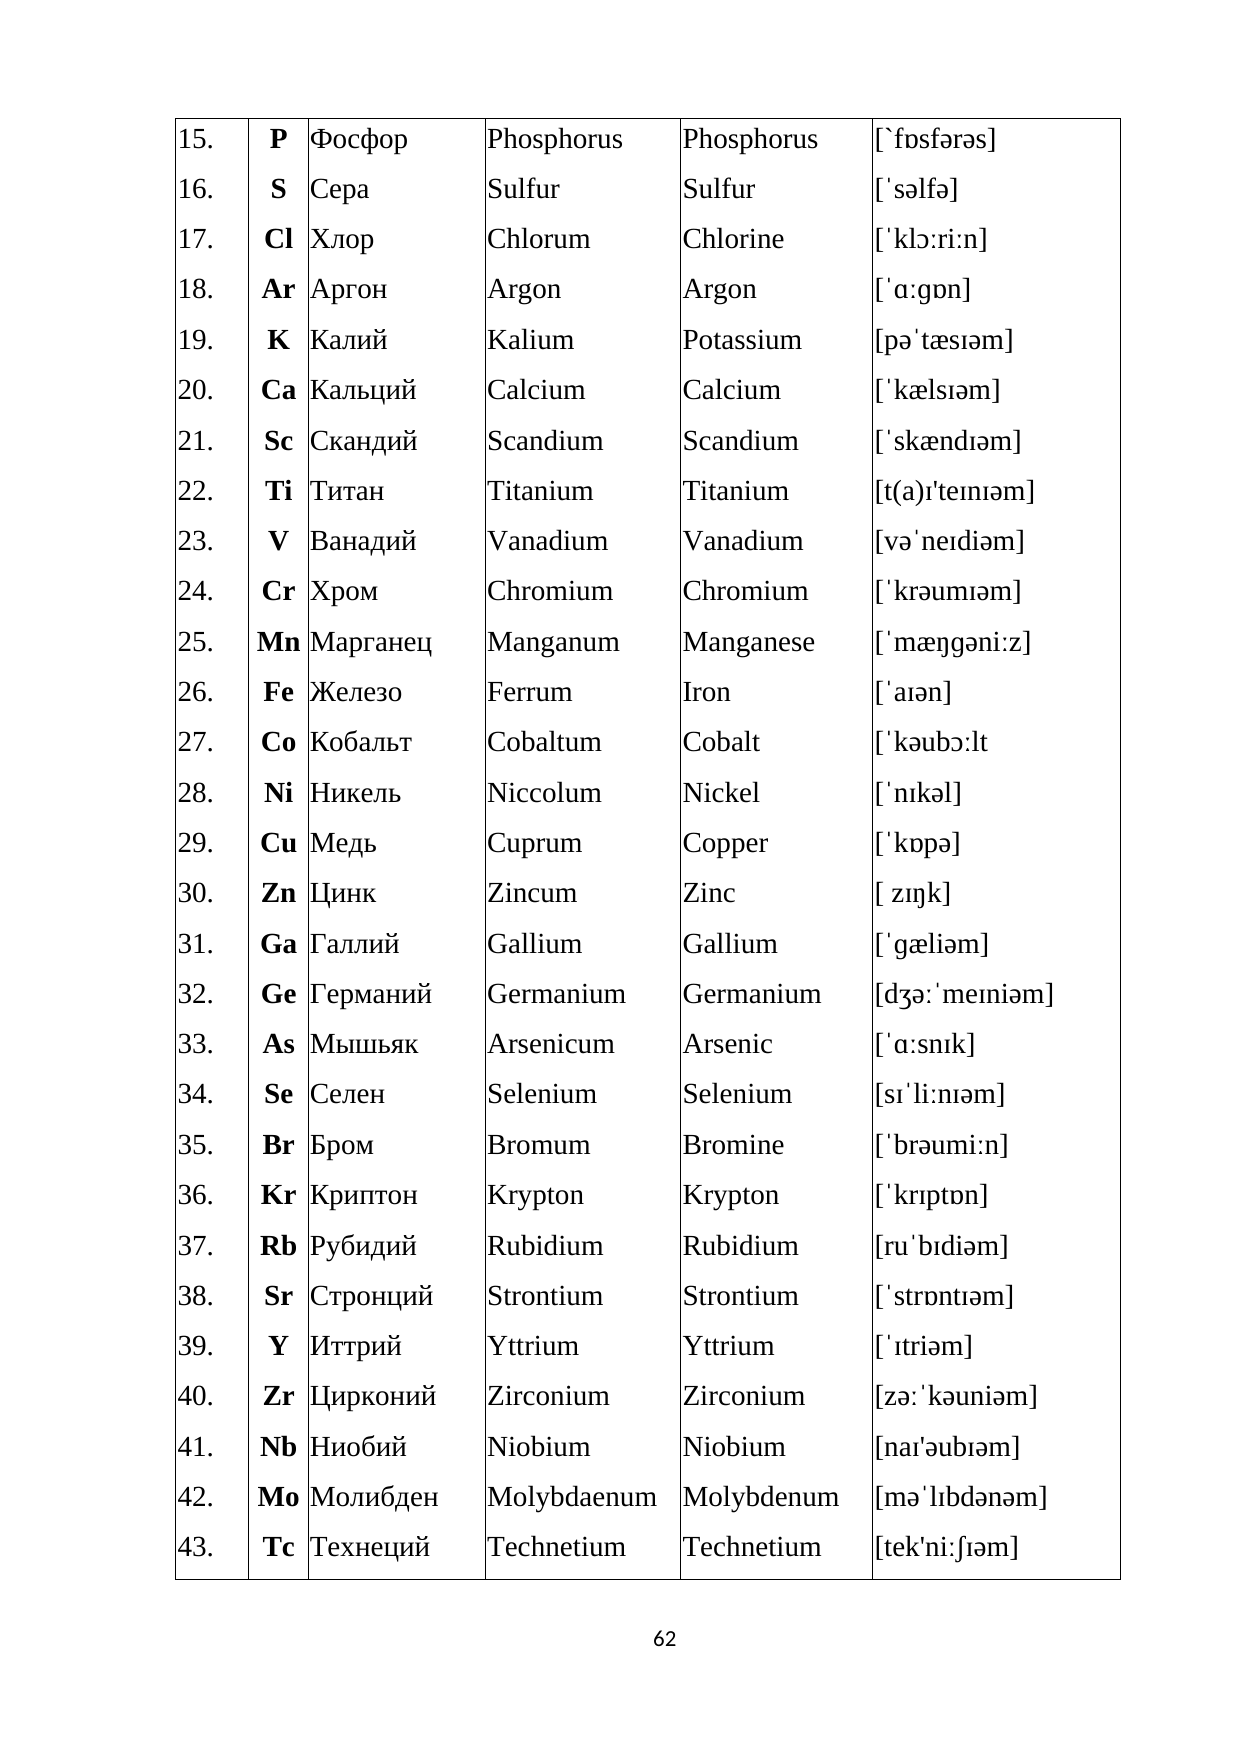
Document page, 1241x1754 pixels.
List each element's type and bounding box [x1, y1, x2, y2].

table_cell [486, 119, 680, 1579]
table_cell [249, 119, 308, 1579]
table_cell [873, 119, 1120, 1579]
table_cell [681, 119, 872, 1579]
table_cell [176, 119, 248, 1579]
table_cell [309, 119, 485, 1579]
